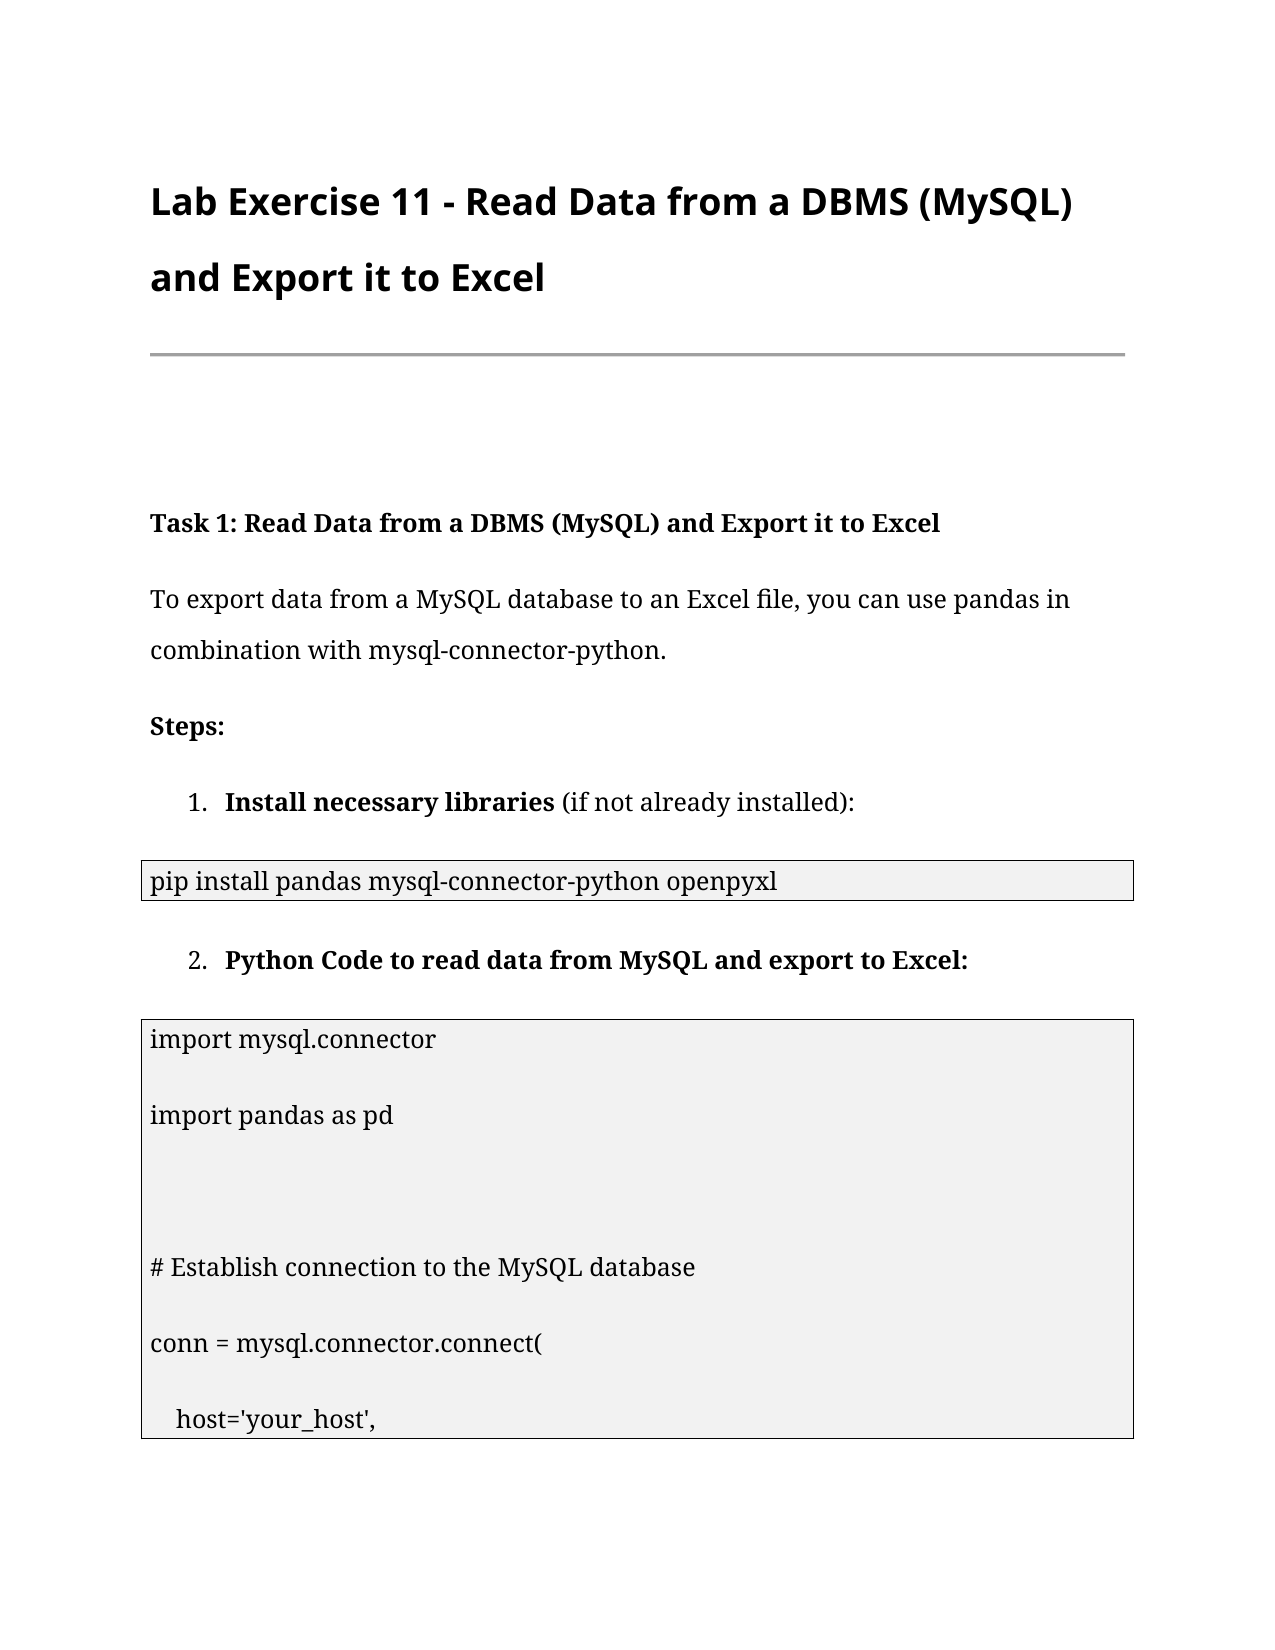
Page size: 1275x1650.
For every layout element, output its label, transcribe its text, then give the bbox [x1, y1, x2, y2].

text Task 1: Read Data from a DBMS (MySQL) and Export it to Excel [150, 505, 1125, 539]
text import pandas as pd [142, 1095, 1133, 1132]
text Steps: [150, 708, 1125, 742]
text import mysql.connector [142, 1020, 1133, 1056]
text conn = mysql.connector.connect( [142, 1323, 1133, 1360]
list Python Code to read data from MySQL and export to Excel: [187, 943, 1125, 977]
list Install necessary libraries (if not already installed): [187, 784, 1125, 818]
text Lab Exercise 11 - Read Data from a DBMS (MySQL) and Export it to Excel [150, 175, 1125, 303]
text To export data from a MySQL database to an Excel file, you can use pandas in combination with mysql-connector-python. [150, 581, 1125, 666]
text pip install pandas mysql-connector-python openpyxl [142, 861, 1133, 900]
text # Establish connection to the MySQL database [142, 1247, 1133, 1284]
text host='your_host', [142, 1399, 1133, 1438]
